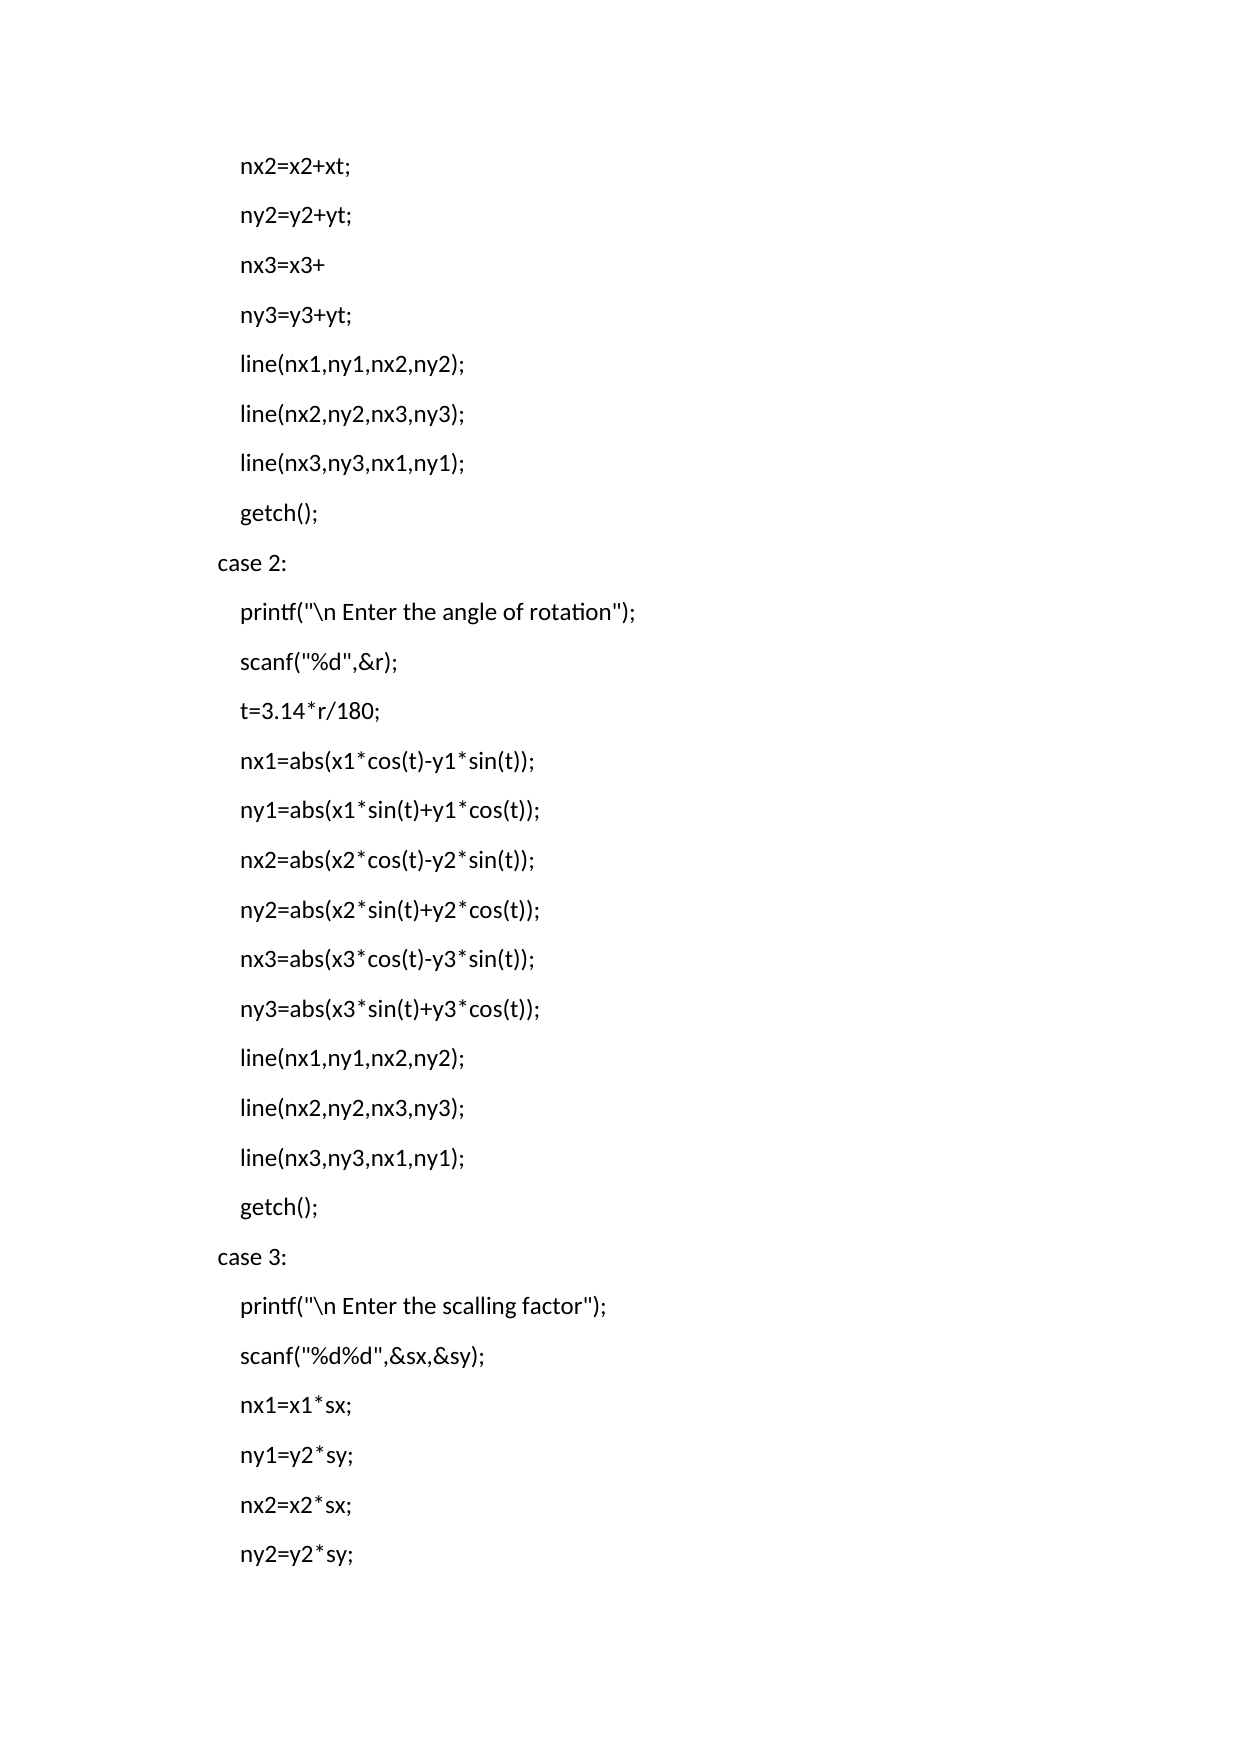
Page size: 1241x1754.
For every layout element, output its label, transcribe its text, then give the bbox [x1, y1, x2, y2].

text nx2=abs(x2*cos(t)-y2*sin(t)); [150, 844, 1090, 875]
text case 3: [150, 1241, 1090, 1271]
text line(nx1,ny1,nx2,ny2); [150, 348, 1090, 379]
text t=3.14*r/180; [150, 695, 1090, 726]
text getch(); [150, 497, 1090, 528]
text nx3=x3+ [150, 249, 1090, 280]
text nx2=x2*sx; [150, 1489, 1090, 1519]
text ny3=y3+yt; [150, 299, 1090, 329]
text line(nx2,ny2,nx3,ny3); [150, 398, 1090, 428]
text ny1=abs(x1*sin(t)+y1*cos(t)); [150, 794, 1090, 825]
text getch(); [150, 1191, 1090, 1222]
text nx1=x1*sx; [150, 1389, 1090, 1420]
text line(nx3,ny3,nx1,ny1); [150, 1142, 1090, 1172]
text nx2=x2+xt; [150, 150, 1090, 181]
text line(nx3,ny3,nx1,ny1); [150, 447, 1090, 478]
text ny2=y2+yt; [150, 199, 1090, 230]
text ny2=y2*sy; [150, 1538, 1090, 1569]
text ny2=abs(x2*sin(t)+y2*cos(t)); [150, 894, 1090, 924]
text printf("\n Enter the scalling factor"); [150, 1290, 1090, 1321]
text line(nx2,ny2,nx3,ny3); [150, 1092, 1090, 1123]
text ny1=y2*sy; [150, 1439, 1090, 1470]
text line(nx1,ny1,nx2,ny2); [150, 1042, 1090, 1073]
text case 2: [150, 547, 1090, 577]
text scanf("%d%d",&sx,&sy); [150, 1340, 1090, 1371]
text scanf("%d",&r); [150, 646, 1090, 676]
text printf("\n Enter the angle of rotation"); [150, 596, 1090, 627]
text nx1=abs(x1*cos(t)-y1*sin(t)); [150, 745, 1090, 776]
text nx3=abs(x3*cos(t)-y3*sin(t)); [150, 943, 1090, 974]
text ny3=abs(x3*sin(t)+y3*cos(t)); [150, 993, 1090, 1023]
